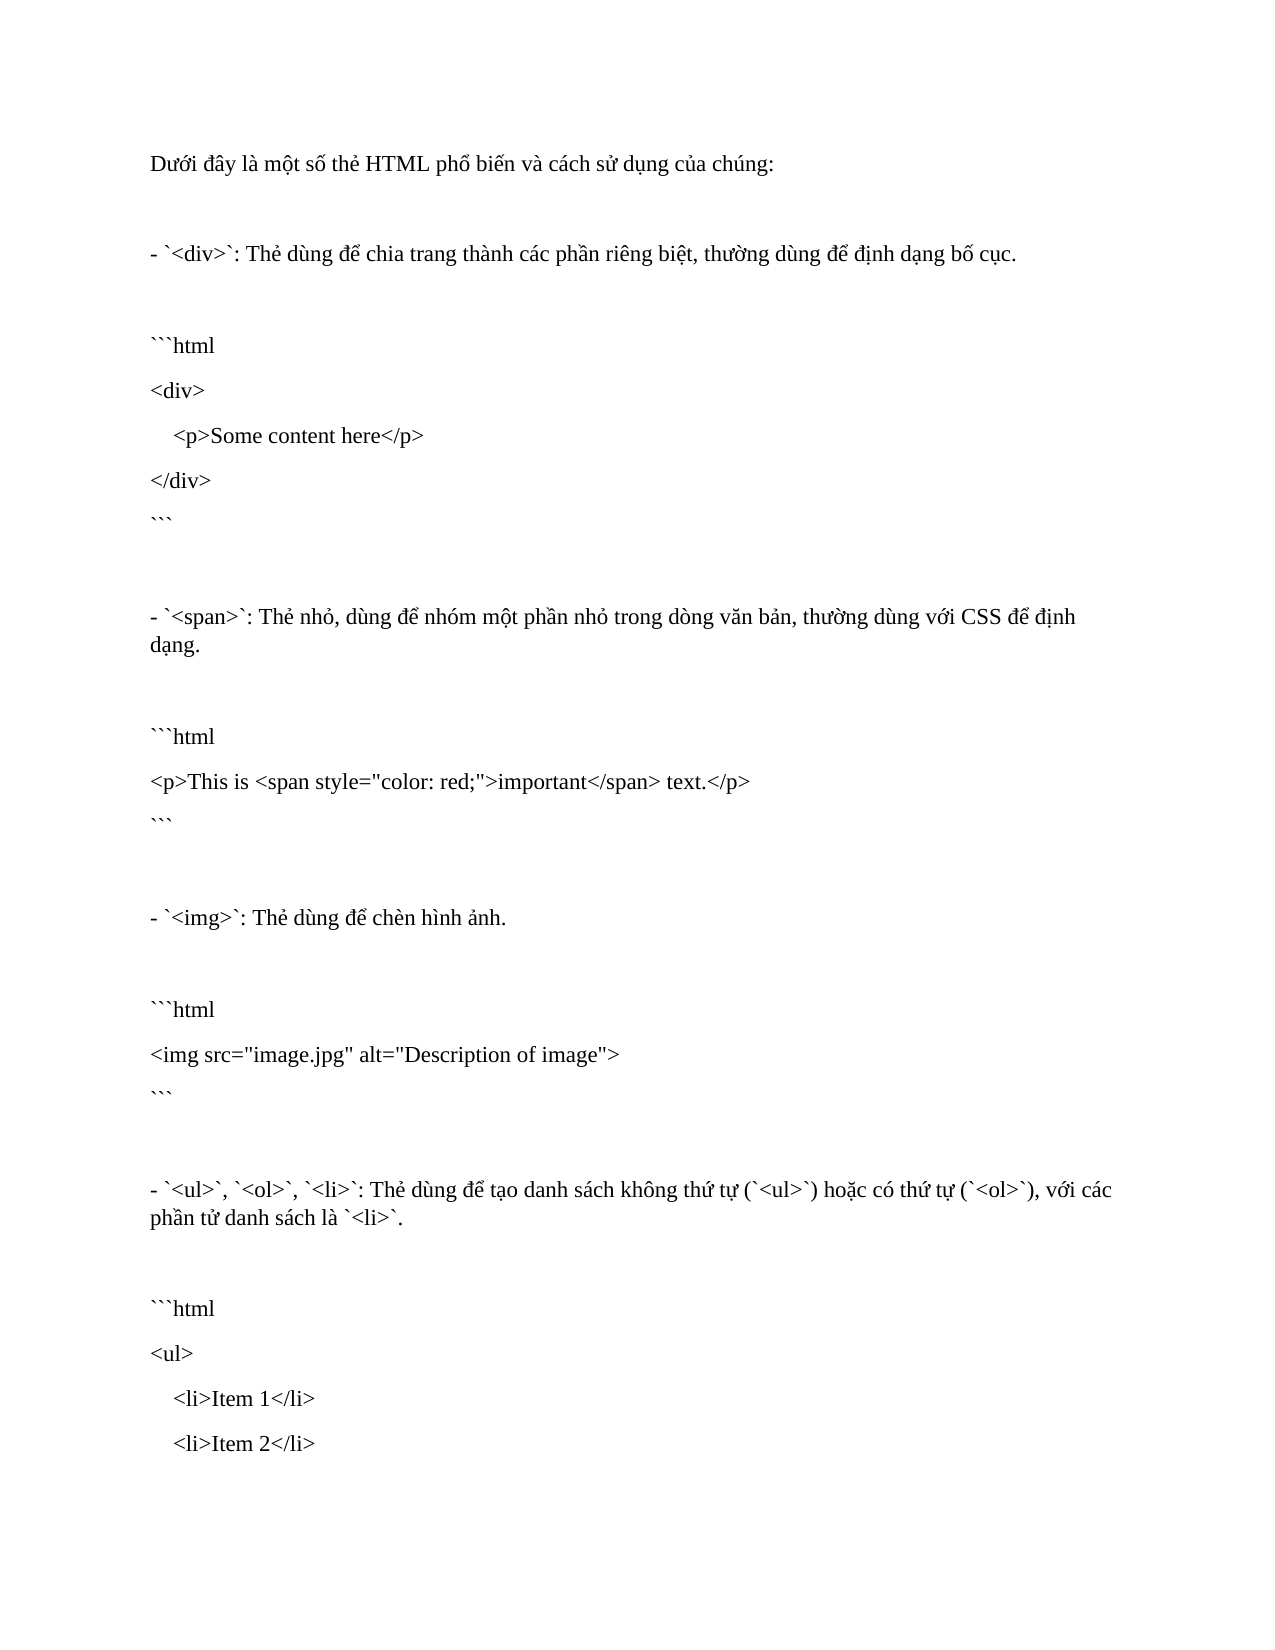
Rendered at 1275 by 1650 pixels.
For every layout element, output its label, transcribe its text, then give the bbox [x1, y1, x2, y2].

text ``` [150, 513, 1125, 539]
text <li>Item 1</li> [150, 1385, 1125, 1411]
text ``` [150, 1086, 1125, 1112]
text ``` [150, 813, 1125, 840]
text <ul> [150, 1340, 1125, 1366]
text Dưới đây là một số thẻ HTML phổ biến và cách sử dụng của chúng: [150, 150, 1125, 176]
text ```html [150, 332, 1125, 358]
text <p>Some content here</p> [150, 422, 1125, 449]
text <div> [150, 377, 1125, 404]
text ```html [150, 1295, 1125, 1321]
text - `<div>`: Thẻ dùng để chia trang thành các phần riêng biệt, thường dùng để định dạng bố cục. [150, 240, 1125, 267]
text <p>This is <span style="color: red;">important</span> text.</p> [150, 768, 1125, 795]
text - `<ul>`, `<ol>`, `<li>`: Thẻ dùng để tạo danh sách không thứ tự (`<ul>`) hoặc có thứ tự (`<ol>`), với các phần tử danh sách là `<li>`. [150, 1176, 1125, 1231]
text <img src="image.jpg" alt="Description of image"> [150, 1041, 1125, 1067]
text ```html [150, 996, 1125, 1022]
text </div> [150, 467, 1125, 494]
text - `<img>`: Thẻ dùng để chèn hình ảnh. [150, 904, 1125, 930]
text <li>Item 2</li> [150, 1430, 1125, 1456]
text - `<span>`: Thẻ nhỏ, dùng để nhóm một phần nhỏ trong dòng văn bản, thường dùng với CSS để định dạng. [150, 603, 1125, 658]
text ```html [150, 723, 1125, 749]
